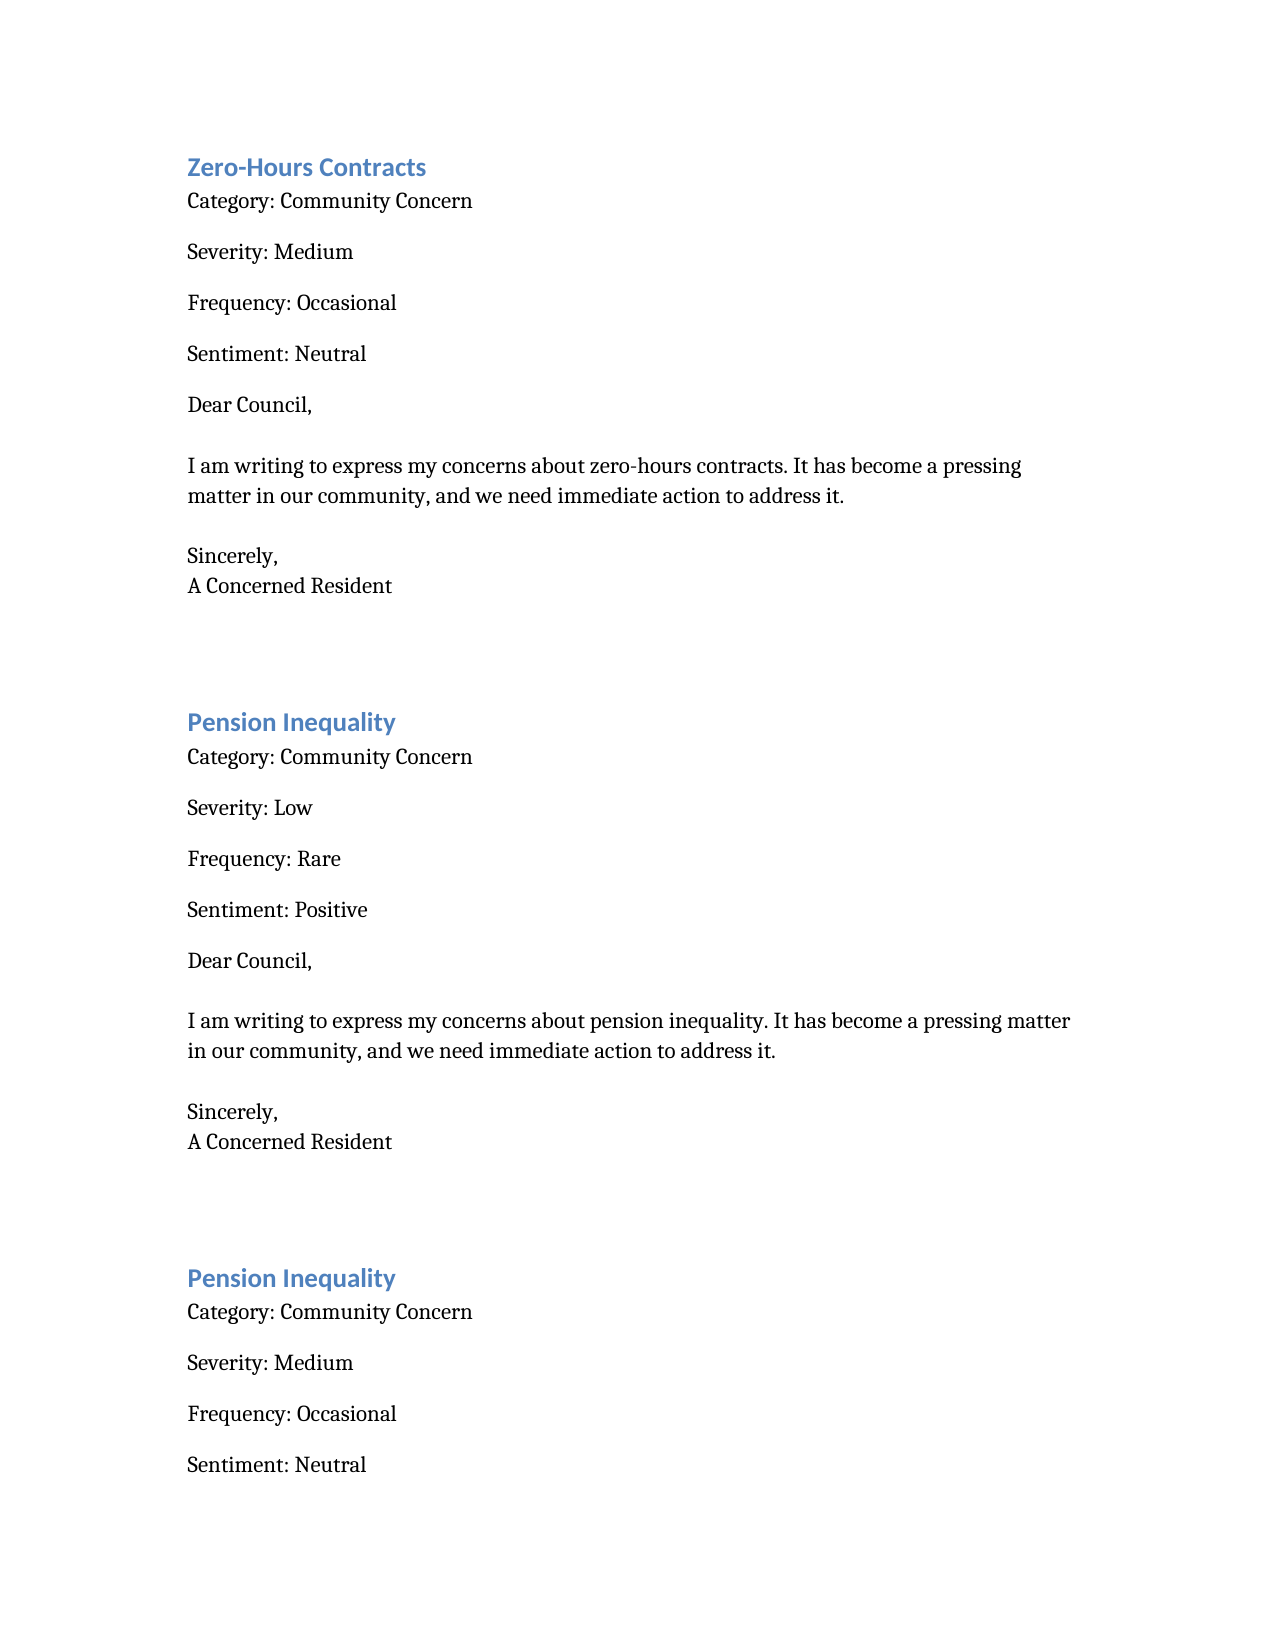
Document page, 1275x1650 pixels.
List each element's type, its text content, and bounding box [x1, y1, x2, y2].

text Frequency: Occasional [187, 1401, 1087, 1428]
text Sentiment: Positive [187, 897, 1087, 923]
text Sentiment: Neutral [187, 341, 1087, 367]
subtitle Zero-Hours Contracts [187, 150, 1087, 183]
text Sentiment: Neutral [187, 1452, 1087, 1479]
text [187, 948, 1087, 1155]
text Category: Community Concern [187, 743, 1087, 770]
text Severity: Medium [187, 1350, 1087, 1377]
text Category: Community Concern [187, 188, 1087, 214]
text Frequency: Occasional [187, 290, 1087, 316]
text Severity: Medium [187, 239, 1087, 265]
text Severity: Low [187, 794, 1087, 821]
text Frequency: Rare [187, 846, 1087, 872]
subtitle Pension Inequality [187, 706, 1087, 739]
subtitle Pension Inequality [187, 1261, 1087, 1294]
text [187, 392, 1087, 600]
text Category: Community Concern [187, 1299, 1087, 1326]
